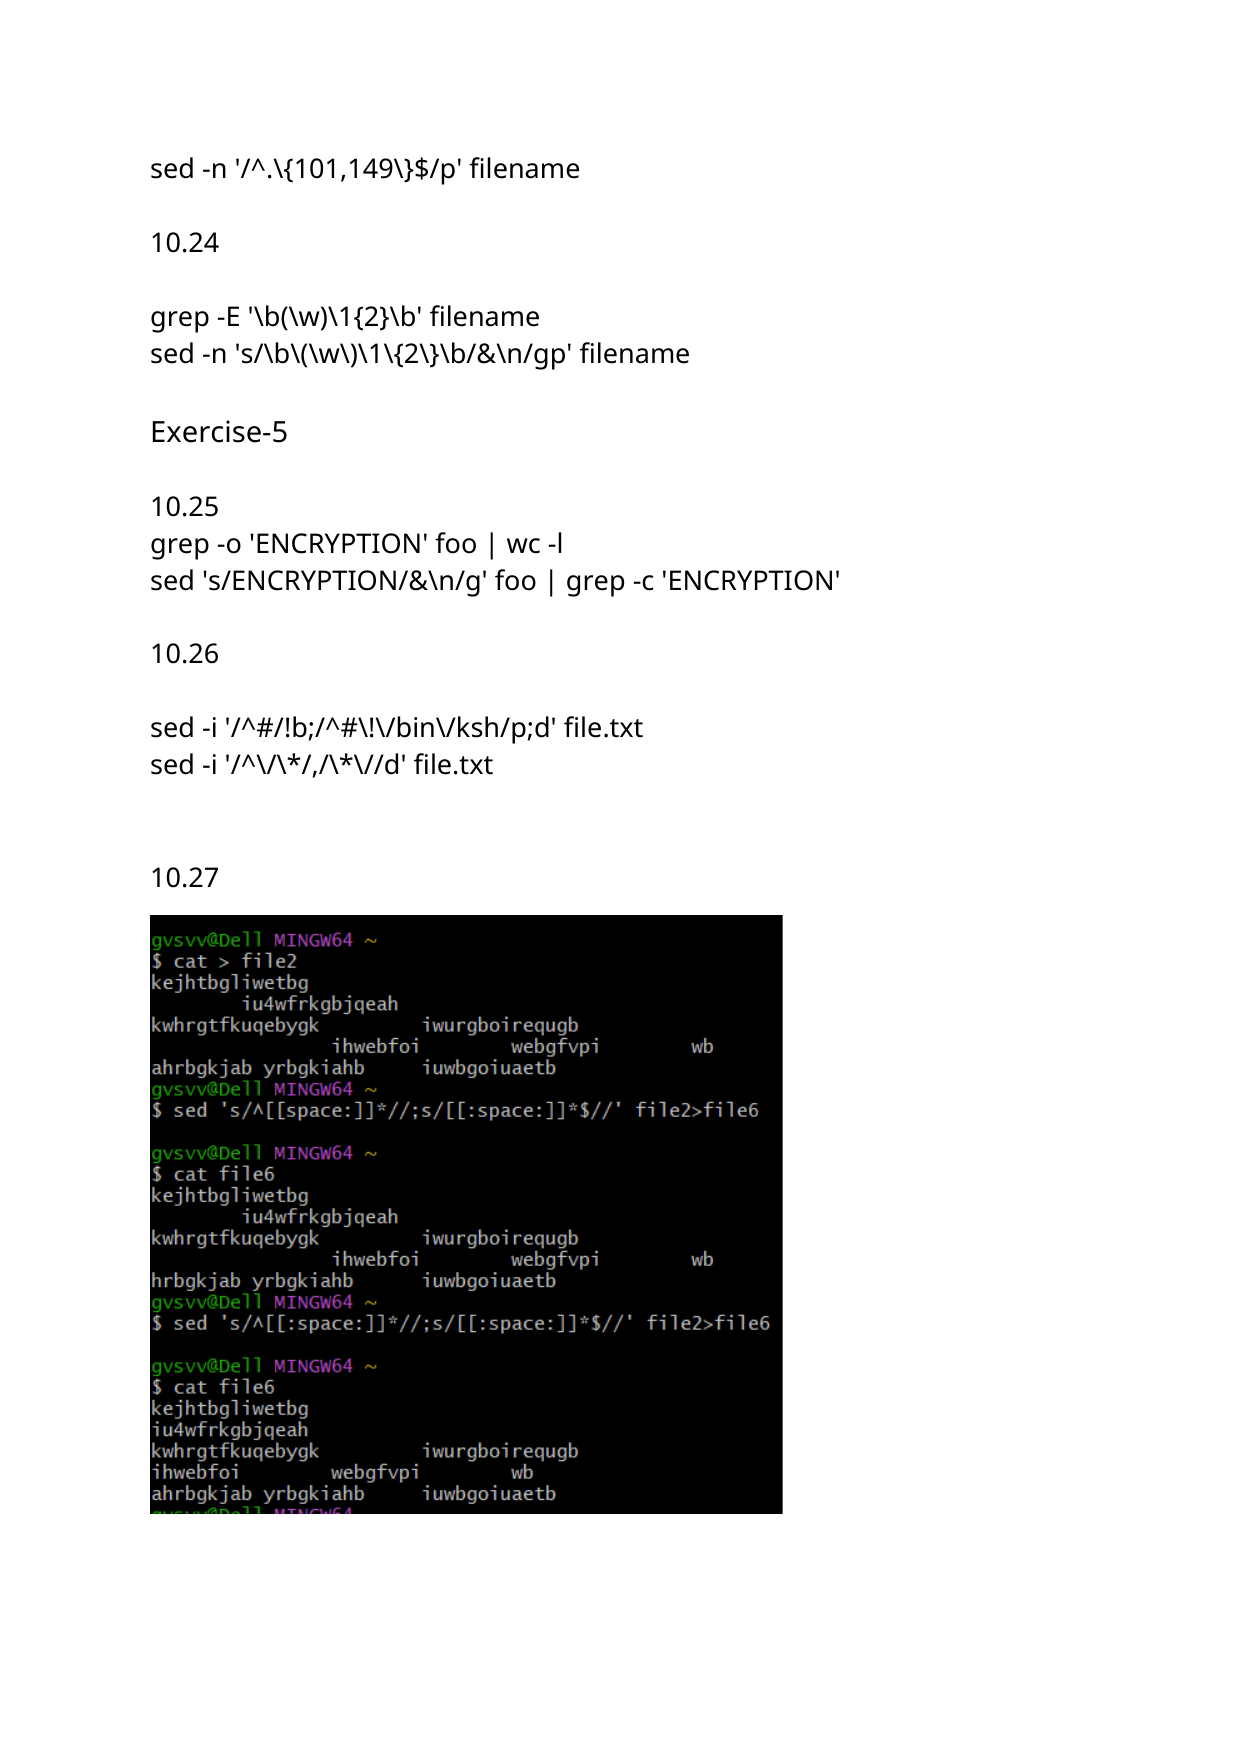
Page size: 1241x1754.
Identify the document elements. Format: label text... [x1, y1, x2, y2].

text grep -E '\b(\w)\1{2}\b' filename [150, 297, 1090, 334]
text 10.26 [150, 635, 1090, 672]
text Exercise-5 [150, 411, 1090, 451]
picture [150, 915, 783, 1514]
text sed -i '/^#/!b;/^#\!\/bin\/ksh/p;d' file.txt [150, 709, 1090, 746]
text 10.24 [150, 224, 1090, 261]
text 10.25 [150, 487, 1090, 524]
text sed -n 's/\b\(\w\)\1\{2\}\b/&\n/gp' filename [150, 334, 1090, 371]
text sed 's/ENCRYPTION/&\n/g' foo | grep -c 'ENCRYPTION' [150, 561, 1090, 598]
text grep -o 'ENCRYPTION' foo | wc -l [150, 524, 1090, 561]
text 10.27 [150, 858, 1090, 895]
text sed -n '/^.\{101,149\}$/p' filename [150, 150, 1090, 187]
text sed -i '/^\/\*/,/\*\//d' file.txt [150, 746, 1090, 782]
